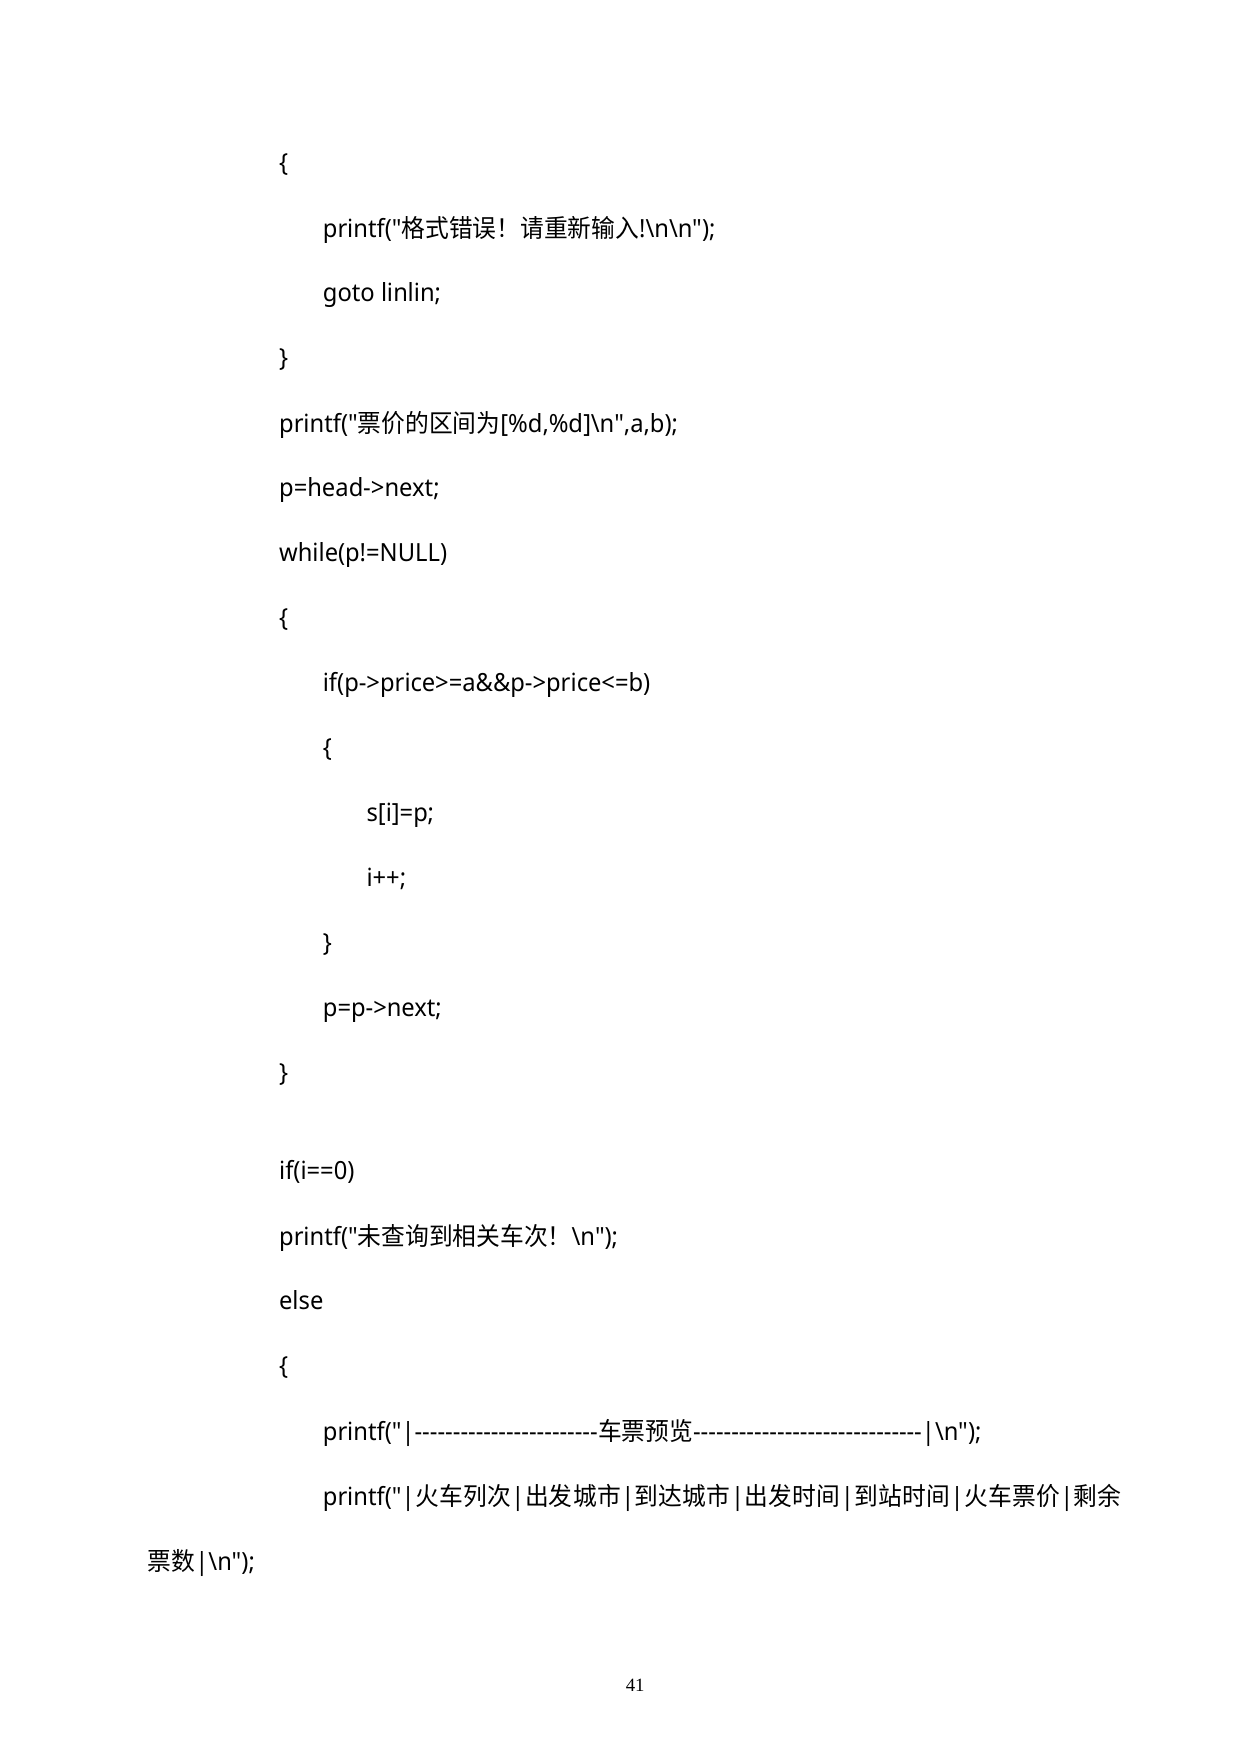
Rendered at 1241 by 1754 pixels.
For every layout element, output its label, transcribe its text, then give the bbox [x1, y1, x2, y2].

text printf("格式错误！请重新输入!\n\n"); [148, 194, 1122, 259]
text while(p!=NULL) [148, 519, 1122, 584]
text p=p->next; [148, 974, 1122, 1039]
text } [148, 909, 1122, 974]
text printf("|------------------------车票预览------------------------------|\n"); [148, 1397, 1122, 1462]
text { [148, 1332, 1122, 1397]
text goto linlin; [148, 259, 1122, 324]
text i++; [148, 844, 1122, 909]
text else [148, 1267, 1122, 1332]
text } [148, 1039, 1122, 1104]
text { [148, 714, 1122, 779]
text if(p->price>=a&&p->price<=b) [148, 649, 1122, 714]
text printf("|火车列次|出发城市|到达城市|出发时间|到站时间|火车票价|剩余票数|\n"); [148, 1462, 1122, 1592]
text printf("未查询到相关车次！\n"); [148, 1202, 1122, 1267]
text s[i]=p; [148, 779, 1122, 844]
text } [148, 324, 1122, 389]
text p=head->next; [148, 454, 1122, 519]
text printf("票价的区间为[%d,%d]\n",a,b); [148, 389, 1122, 454]
text if(i==0) [148, 1137, 1122, 1202]
text { [148, 584, 1122, 649]
text { [148, 129, 1122, 194]
